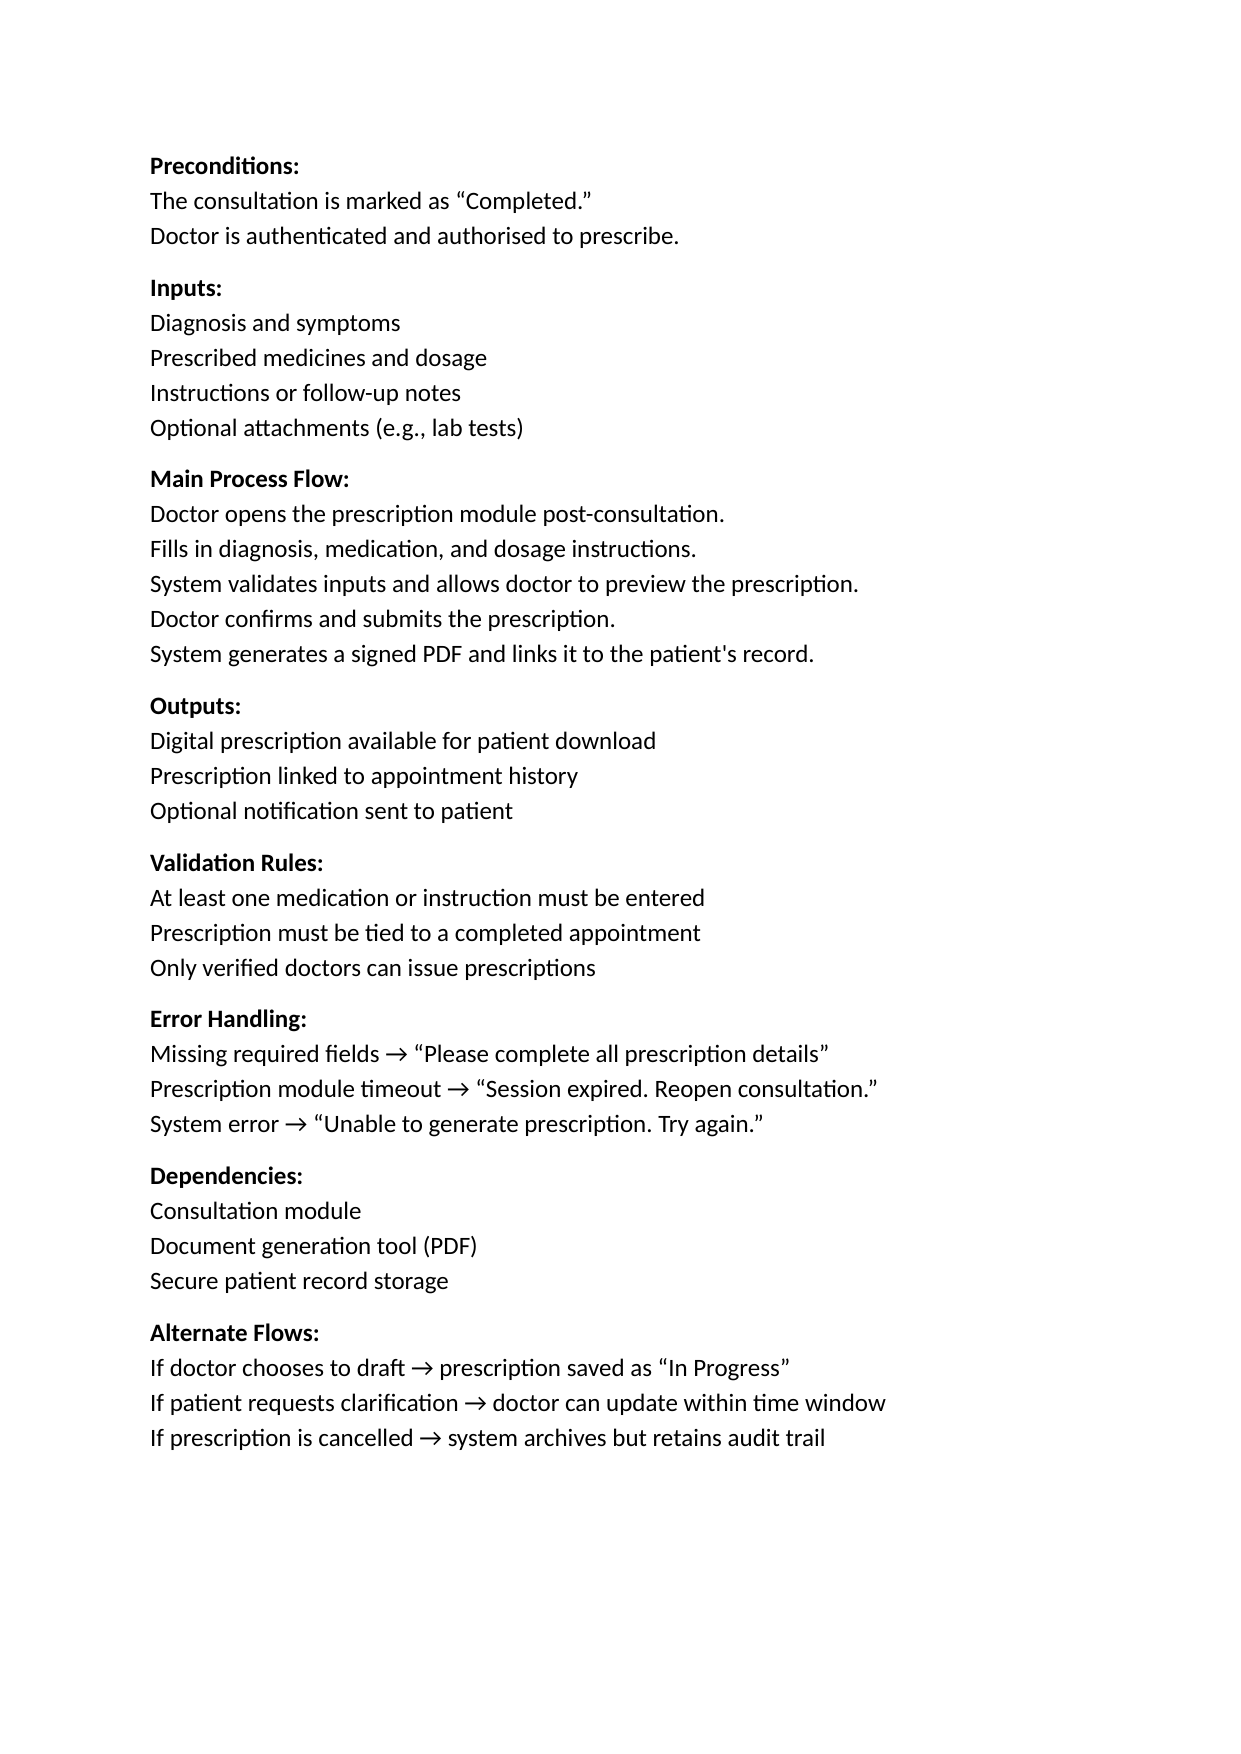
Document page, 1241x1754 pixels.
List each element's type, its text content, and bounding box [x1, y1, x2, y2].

text Outputs: Digital prescription available for patient download Prescription linked to appointment history Optional notification sent to patient [150, 690, 1090, 826]
text Alternate Flows: If doctor chooses to draft → prescription saved as “In Progress” If patient requests clarification → doctor can update within time window If prescription is cancelled → system archives but retains audit trail [150, 1317, 1090, 1452]
text Validation Rules: At least one medication or instruction must be entered Prescription must be tied to a completed appointment Only verified doctors can issue prescriptions [150, 847, 1090, 982]
text Dependencies: Consultation module Document generation tool (PDF) Secure patient record storage [150, 1160, 1090, 1296]
text Error Handling: Missing required fields → “Please complete all prescription details” Prescription module timeout → “Session expired. Reopen consultation.” System error → “Unable to generate prescription. Try again.” [150, 1003, 1090, 1139]
text Inputs: Diagnosis and symptoms Prescribed medicines and dosage Instructions or follow-up notes Optional attachments (e.g., lab tests) [150, 272, 1090, 442]
text Preconditions: The consultation is marked as “Completed.” Doctor is authenticated and authorised to prescribe. [150, 150, 1090, 251]
text Main Process Flow: Doctor opens the prescription module post-consultation. Fills in diagnosis, medication, and dosage instructions. System validates inputs and allows doctor to preview the prescription. Doctor confirms and submits the prescription. System generates a signed PDF and links it to the patient's record. [150, 463, 1090, 669]
